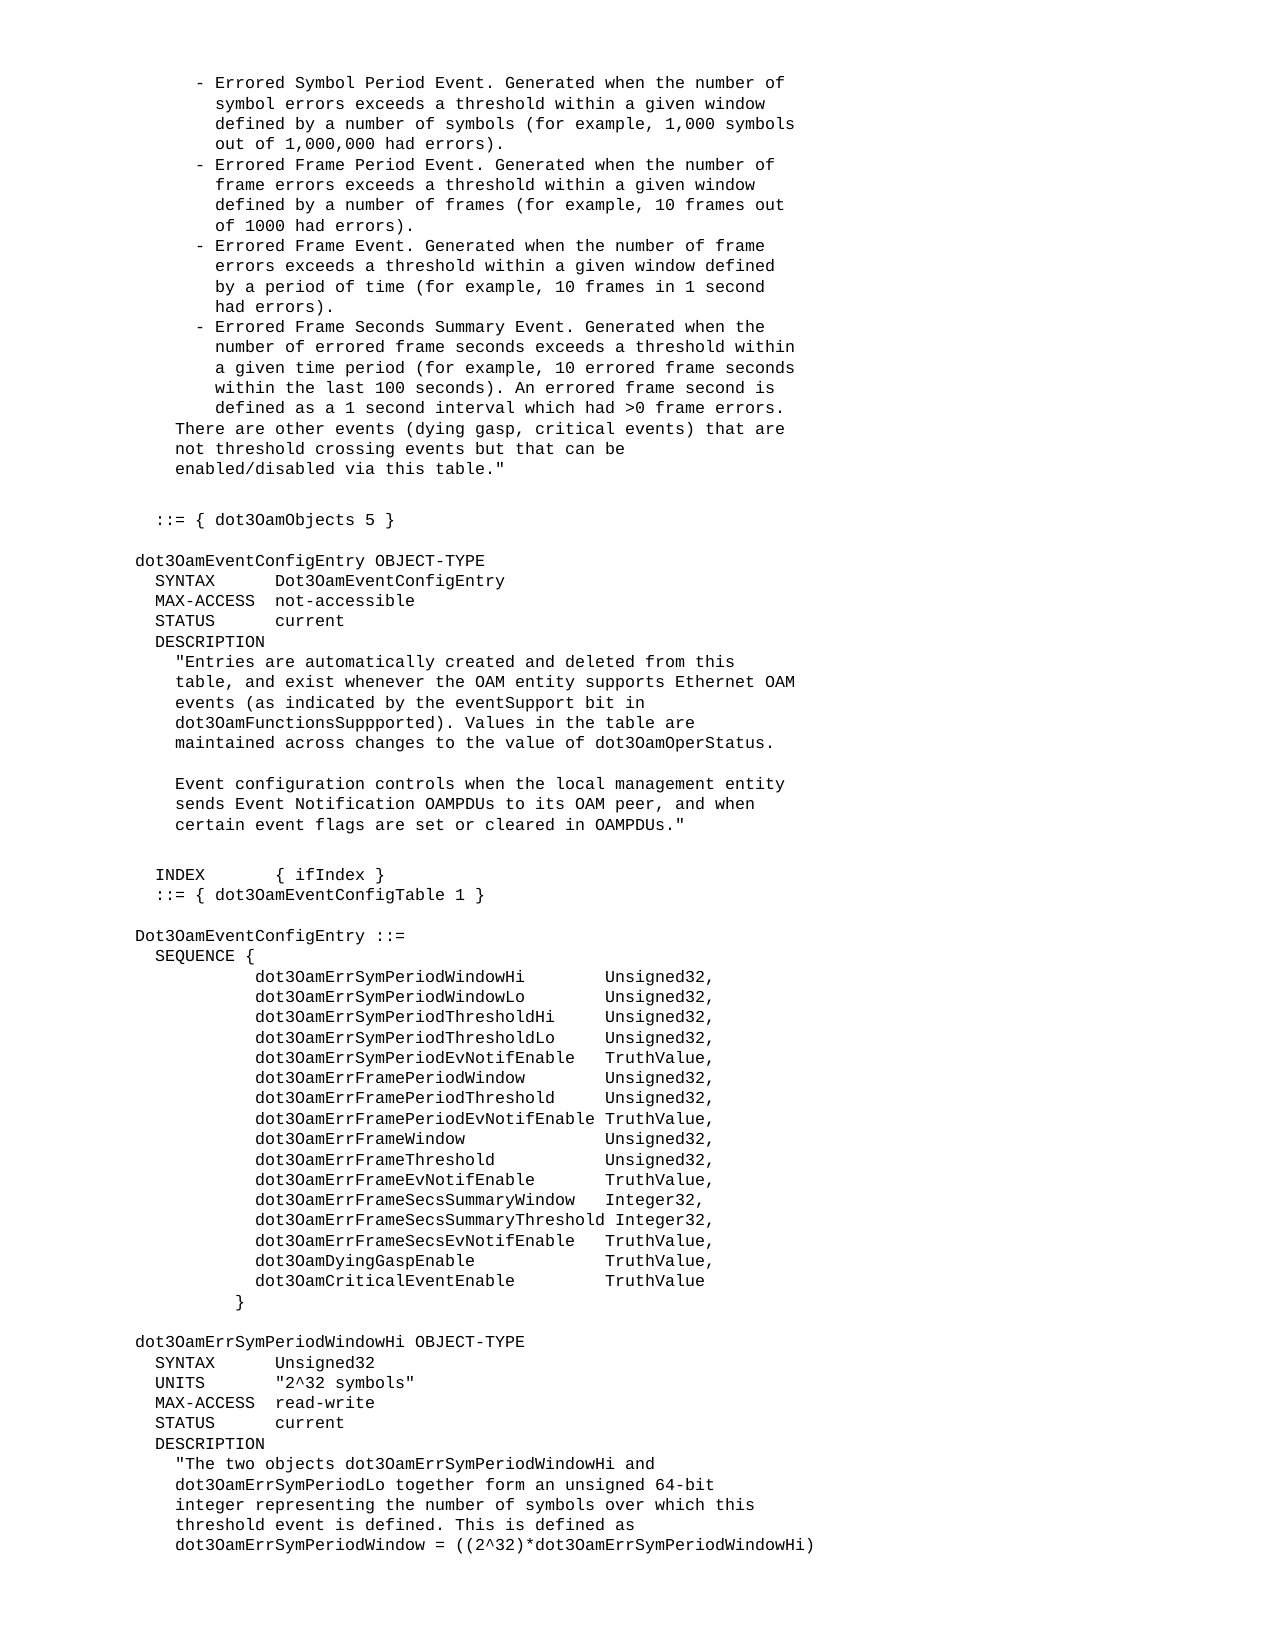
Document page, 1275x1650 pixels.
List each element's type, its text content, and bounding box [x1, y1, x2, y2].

text dot3OamErrSymPeriodEvNotifEnable TruthValue, [75, 1049, 1200, 1068]
text events (as indicated by the eventSupport bit in [75, 694, 1200, 713]
text not threshold crossing events but that can be [75, 441, 1200, 459]
text within the last 100 seconds). An errored frame second is [75, 380, 1200, 398]
text dot3OamErrSymPeriodLo together form an unsigned 64-bit [75, 1476, 1200, 1495]
text dot3OamErrFrameSecsSummaryThreshold Integer32, [75, 1212, 1200, 1231]
text SEQUENCE { [75, 948, 1200, 967]
text dot3OamErrFrameEvNotifEnable TruthValue, [75, 1171, 1200, 1190]
text DESCRIPTION [75, 1435, 1200, 1454]
text a given time period (for example, 10 errored frame seconds [75, 359, 1200, 378]
text dot3OamErrSymPeriodWindowLo Unsigned32, [75, 988, 1200, 1007]
text defined by a number of symbols (for example, 1,000 symbols [75, 116, 1200, 134]
text number of errored frame seconds exceeds a threshold within [75, 339, 1200, 358]
text dot3OamErrFramePeriodEvNotifEnable TruthValue, [75, 1110, 1200, 1129]
text dot3OamErrSymPeriodWindow = ((2^32)*dot3OamErrSymPeriodWindowHi) [75, 1537, 1200, 1556]
text dot3OamFunctionsSuppported). Values in the table are [75, 714, 1200, 733]
text dot3OamErrFramePeriodThreshold Unsigned32, [75, 1090, 1200, 1109]
text Dot3OamEventConfigEntry ::= [75, 928, 1200, 946]
text errors exceeds a threshold within a given window defined [75, 258, 1200, 277]
text dot3OamErrFrameThreshold Unsigned32, [75, 1151, 1200, 1170]
text STATUS current [75, 1415, 1200, 1434]
text dot3OamErrFrameWindow Unsigned32, [75, 1131, 1200, 1149]
text "Entries are automatically created and deleted from this [75, 654, 1200, 672]
text had errors). [75, 298, 1200, 317]
text INDEX { ifIndex } [75, 867, 1200, 886]
text DESCRIPTION [75, 633, 1200, 652]
text dot3OamErrSymPeriodThresholdLo Unsigned32, [75, 1029, 1200, 1048]
text symbol errors exceeds a threshold within a given window [75, 95, 1200, 114]
text table, and exist whenever the OAM entity supports Ethernet OAM [75, 674, 1200, 693]
text dot3OamErrFrameSecsSummaryWindow Integer32, [75, 1192, 1200, 1211]
text defined by a number of frames (for example, 10 frames out [75, 197, 1200, 216]
text - Errored Frame Seconds Summary Event. Generated when the [75, 319, 1200, 338]
text ::= { dot3OamEventConfigTable 1 } [75, 887, 1200, 906]
text integer representing the number of symbols over which this [75, 1496, 1200, 1515]
text MAX-ACCESS read-write [75, 1395, 1200, 1414]
text enabled/disabled via this table." [75, 461, 1200, 480]
text dot3OamEventConfigEntry OBJECT-TYPE [75, 552, 1200, 571]
text MAX-ACCESS not-accessible [75, 593, 1200, 612]
text dot3OamErrSymPeriodWindowHi Unsigned32, [75, 968, 1200, 987]
text - Errored Frame Event. Generated when the number of frame [75, 237, 1200, 256]
text - Errored Symbol Period Event. Generated when the number of [75, 75, 1200, 94]
text by a period of time (for example, 10 frames in 1 second [75, 278, 1200, 297]
text of 1000 had errors). [75, 217, 1200, 236]
text dot3OamCriticalEventEnable TruthValue [75, 1273, 1200, 1292]
text dot3OamErrSymPeriodThresholdHi Unsigned32, [75, 1009, 1200, 1028]
text ::= { dot3OamObjects 5 } [75, 511, 1200, 530]
text out of 1,000,000 had errors). [75, 136, 1200, 155]
text "The two objects dot3OamErrSymPeriodWindowHi and [75, 1456, 1200, 1474]
text Event configuration controls when the local management entity [75, 776, 1200, 794]
text dot3OamErrSymPeriodWindowHi OBJECT-TYPE [75, 1334, 1200, 1353]
text frame errors exceeds a threshold within a given window [75, 177, 1200, 195]
text UNITS "2^32 symbols" [75, 1374, 1200, 1393]
text SYNTAX Unsigned32 [75, 1354, 1200, 1373]
text - Errored Frame Period Event. Generated when the number of [75, 156, 1200, 175]
text defined as a 1 second interval which had >0 frame errors. [75, 400, 1200, 419]
text maintained across changes to the value of dot3OamOperStatus. [75, 735, 1200, 754]
text dot3OamErrFrameSecsEvNotifEnable TruthValue, [75, 1232, 1200, 1251]
text } [75, 1293, 1200, 1312]
text sends Event Notification OAMPDUs to its OAM peer, and when [75, 796, 1200, 815]
text STATUS current [75, 613, 1200, 632]
text dot3OamErrFramePeriodWindow Unsigned32, [75, 1070, 1200, 1089]
text threshold event is defined. This is defined as [75, 1517, 1200, 1536]
text dot3OamDyingGaspEnable TruthValue, [75, 1253, 1200, 1271]
text SYNTAX Dot3OamEventConfigEntry [75, 572, 1200, 591]
text There are other events (dying gasp, critical events) that are [75, 420, 1200, 439]
text certain event flags are set or cleared in OAMPDUs." [75, 816, 1200, 835]
